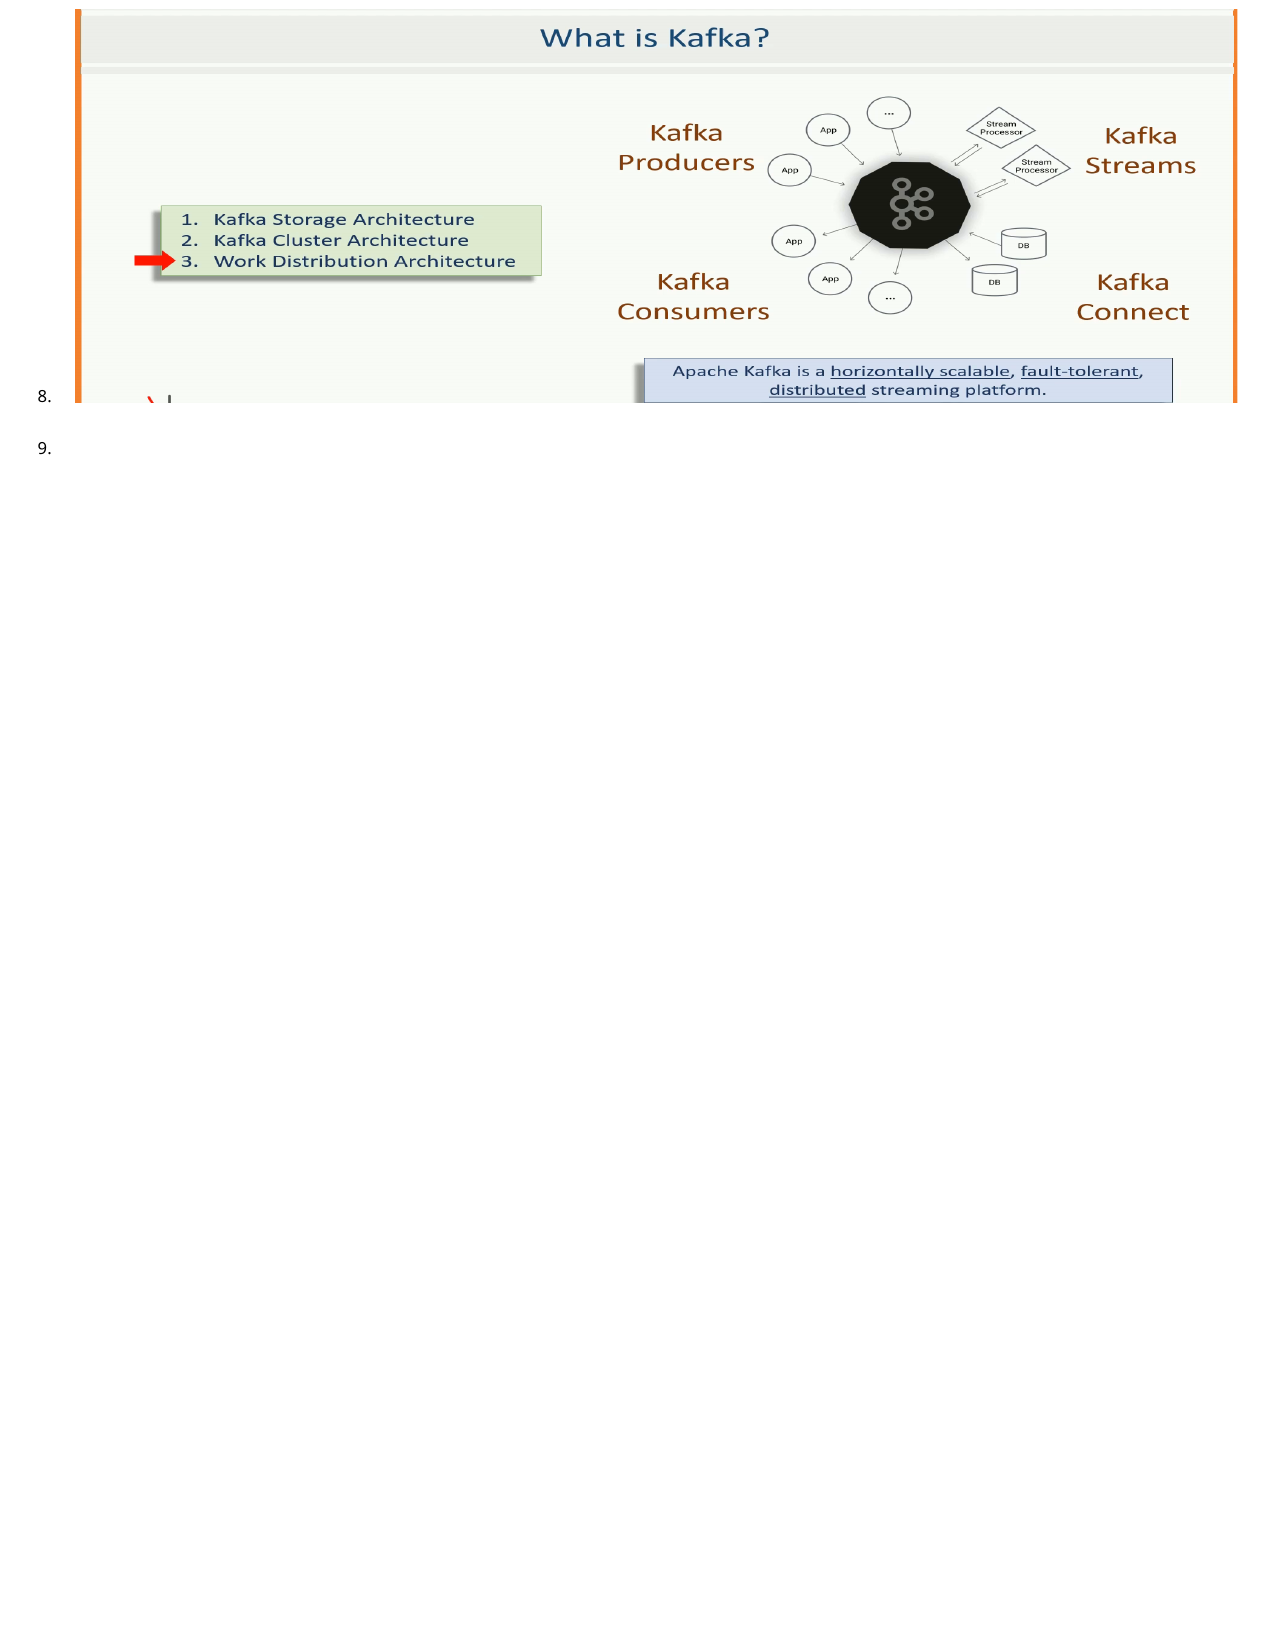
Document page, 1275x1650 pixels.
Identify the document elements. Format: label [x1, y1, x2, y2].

picture [75, 9, 1238, 403]
